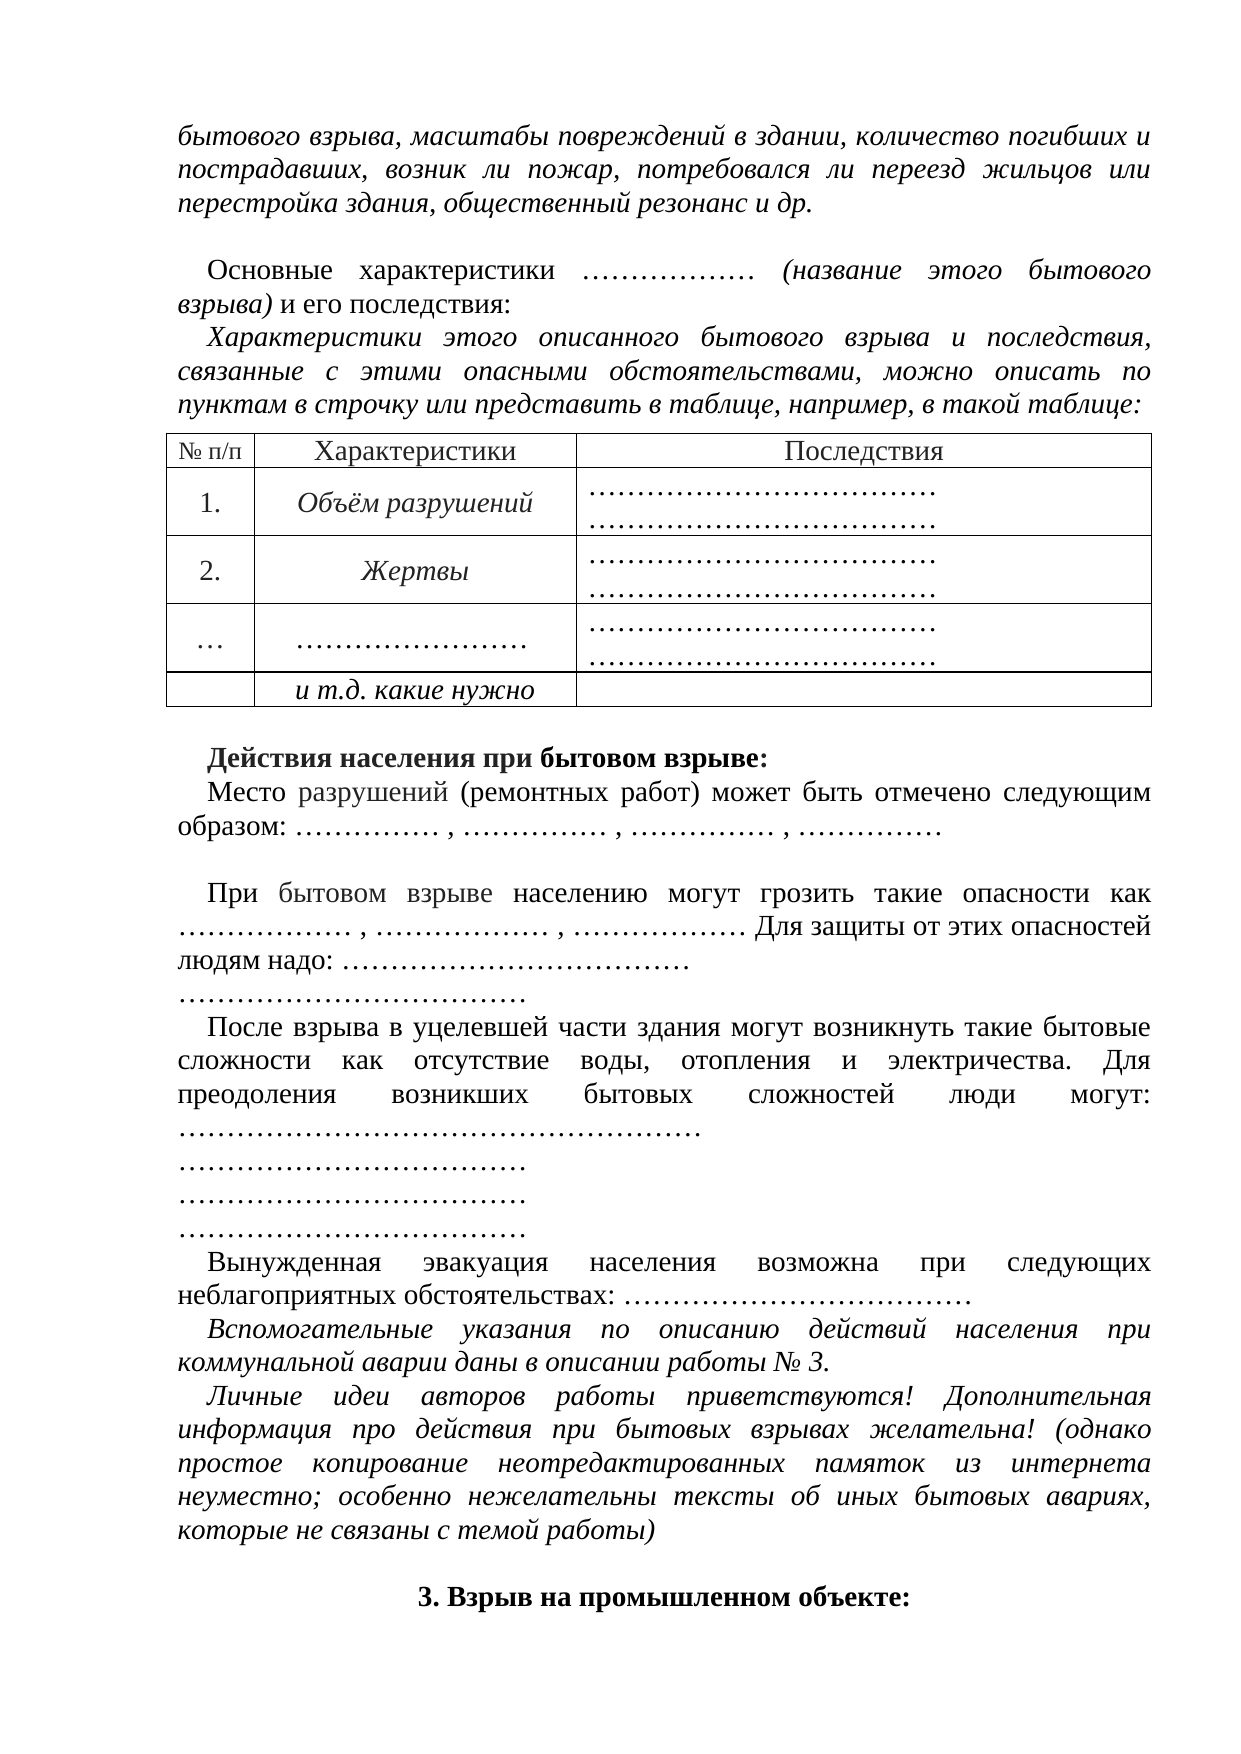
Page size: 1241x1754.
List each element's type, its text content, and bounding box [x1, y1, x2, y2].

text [177, 118, 1152, 219]
text После взрыва в уцелевшей части здания могут возникнуть такие бытовые сложности как отсутствие воды, отопления и электричества. Для преодоления возникших бытовых сложностей люди могут: ……………………………………………… [177, 1009, 1152, 1143]
text ……………………………… [177, 1177, 1152, 1210]
table_header Характеристики [255, 434, 576, 467]
table_header Последствия [577, 434, 1151, 467]
text ……………………………… [177, 1143, 1152, 1177]
table_cell ……………………………… ……………………………… [577, 468, 1151, 535]
table_cell … [167, 604, 254, 671]
text ……………………………… [177, 1210, 1152, 1244]
text Вынужденная эвакуация населения возможна при следующих неблагоприятных обстоятельствах: ……………………………… [177, 1244, 1152, 1311]
text Характеристики этого описанного бытового взрыва и последствия, связанные с этими опасными обстоятельствами, можно описать по пунктам в строчку или представить в таблице, например, в такой таблице: [177, 319, 1152, 420]
text Место разрушений (ремонтных работ) может быть отмечено следующим образом: …………… , …………… , …………… , …………… [177, 774, 1152, 841]
table_header № п/п [167, 434, 254, 467]
text Действия населения при бытовом взрыве: [177, 741, 1152, 774]
text ……………………………… [177, 975, 1152, 1009]
table_cell Объём разрушений [255, 468, 576, 535]
text Личные идеи авторов работы приветствуются! Дополнительная информация про действия при бытовых взрывах желательна! (однако простое копирование неотредактированных памяток из интернета неуместно; особенно нежелательны тексты об иных бытовых авариях, которые не связаны с темой работы) [177, 1378, 1152, 1546]
text Основные характеристики ……………… (название этого бытового взрыва) и его последствия: [177, 252, 1152, 319]
table_cell [167, 673, 254, 706]
table_cell …………………… [255, 604, 576, 671]
text При бытовом взрыве населению могут грозить такие опасности как ……………… , ……………… , ……………… Для защиты от этих опасностей людям надо: ……………………………… [177, 875, 1152, 975]
table_cell [577, 673, 1151, 706]
table_cell Жертвы [255, 536, 576, 603]
table_cell ……………………………… ……………………………… [577, 536, 1151, 603]
table_cell ……………………………… ……………………………… [577, 604, 1151, 671]
table_cell и т.д. какие нужно [255, 673, 576, 706]
text Вспомогательные указания по описанию действий населения при коммунальной аварии даны в описании работы № 3. [177, 1311, 1152, 1378]
table_cell 1. [167, 468, 254, 535]
table_cell 2. [167, 536, 254, 603]
text 3. Взрыв на промышленном объекте: [177, 1579, 1152, 1613]
